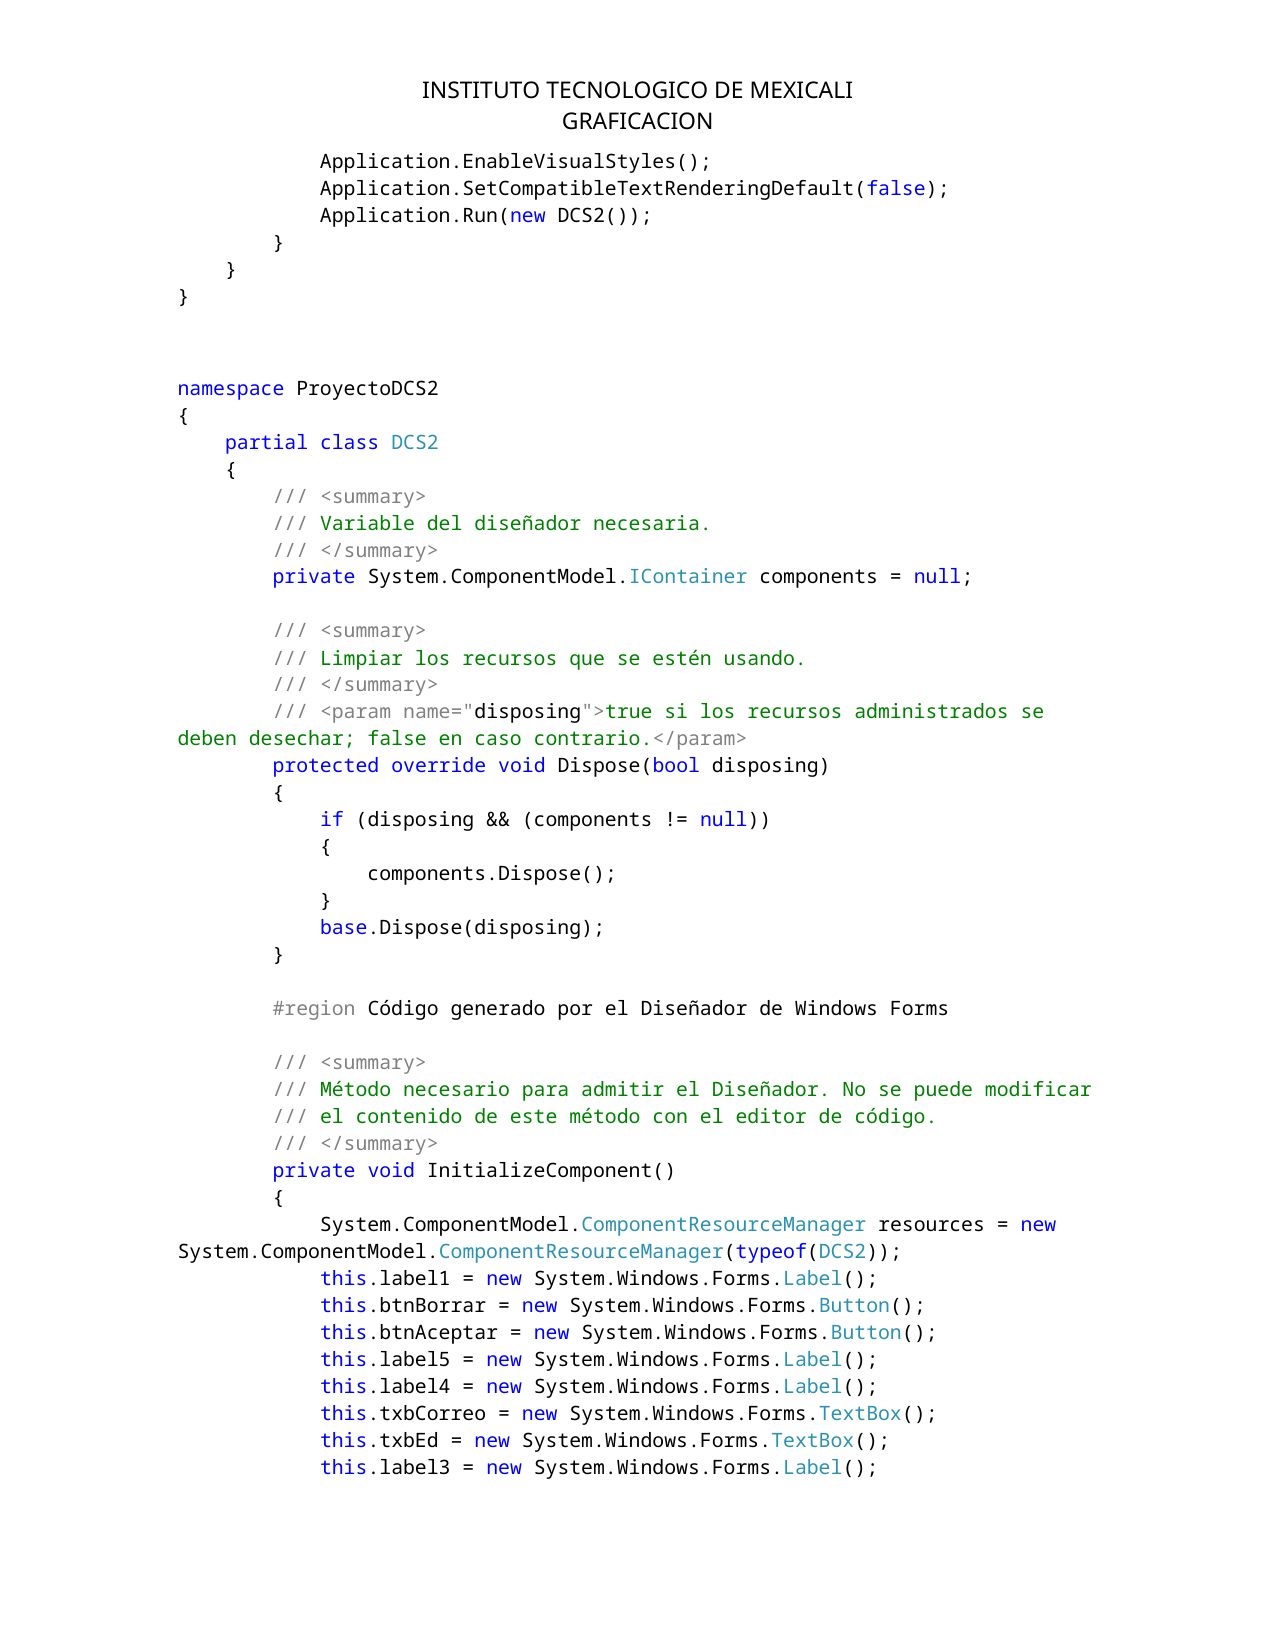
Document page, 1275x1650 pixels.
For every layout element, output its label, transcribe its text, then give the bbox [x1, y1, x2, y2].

text /// Método necesario para admitir el Diseñador. No se puede modificar [177, 1075, 1098, 1102]
text this.label5 = new System.Windows.Forms.Label(); [177, 1345, 1098, 1372]
text private System.ComponentModel.IContainer components = null; [177, 563, 1098, 590]
text System.ComponentModel.ComponentResourceManager resources = new System.ComponentModel.ComponentResourceManager(typeof(DCS2)); [177, 1210, 1098, 1264]
text this.btnAceptar = new System.Windows.Forms.Button(); [177, 1318, 1098, 1345]
text partial class DCS2 [177, 428, 1098, 455]
text /// </summary> [177, 671, 1098, 698]
text this.txbEd = new System.Windows.Forms.TextBox(); [177, 1426, 1098, 1453]
text } [177, 941, 1098, 967]
text components.Dispose(); [177, 859, 1098, 887]
text /// <summary> [177, 482, 1098, 509]
text { [177, 401, 1098, 428]
text #region Código generado por el Diseñador de Windows Forms [177, 994, 1098, 1021]
text /// <summary> [177, 617, 1098, 644]
text this.label1 = new System.Windows.Forms.Label(); [177, 1264, 1098, 1291]
text this.label3 = new System.Windows.Forms.Label(); [177, 1453, 1098, 1480]
text { [177, 833, 1098, 859]
text Application.Run(new DCS2()); [177, 202, 1098, 228]
text { [177, 779, 1098, 806]
text /// Variable del diseñador necesaria. [177, 509, 1098, 536]
text this.label4 = new System.Windows.Forms.Label(); [177, 1372, 1098, 1399]
text /// Limpiar los recursos que se estén usando. [177, 644, 1098, 671]
text /// </summary> [177, 536, 1098, 563]
text { [177, 455, 1098, 482]
text /// el contenido de este método con el editor de código. [177, 1102, 1098, 1129]
text } [177, 228, 1098, 256]
text { [177, 1183, 1098, 1210]
text /// <summary> [177, 1048, 1098, 1075]
text Application.EnableVisualStyles(); [177, 148, 1098, 174]
text /// <param name="disposing">true si los recursos administrados se deben desechar; false en caso contrario.</param> [177, 698, 1098, 752]
text if (disposing && (components != null)) [177, 806, 1098, 833]
text this.btnBorrar = new System.Windows.Forms.Button(); [177, 1291, 1098, 1318]
text } [177, 282, 1098, 309]
text Application.SetCompatibleTextRenderingDefault(false); [177, 174, 1098, 202]
text } [177, 256, 1098, 282]
text protected override void Dispose(bool disposing) [177, 752, 1098, 779]
text base.Dispose(disposing); [177, 913, 1098, 941]
text private void InitializeComponent() [177, 1156, 1098, 1183]
text } [177, 887, 1098, 913]
text namespace ProyectoDCS2 [177, 374, 1098, 401]
text this.txbCorreo = new System.Windows.Forms.TextBox(); [177, 1399, 1098, 1426]
text /// </summary> [177, 1129, 1098, 1156]
